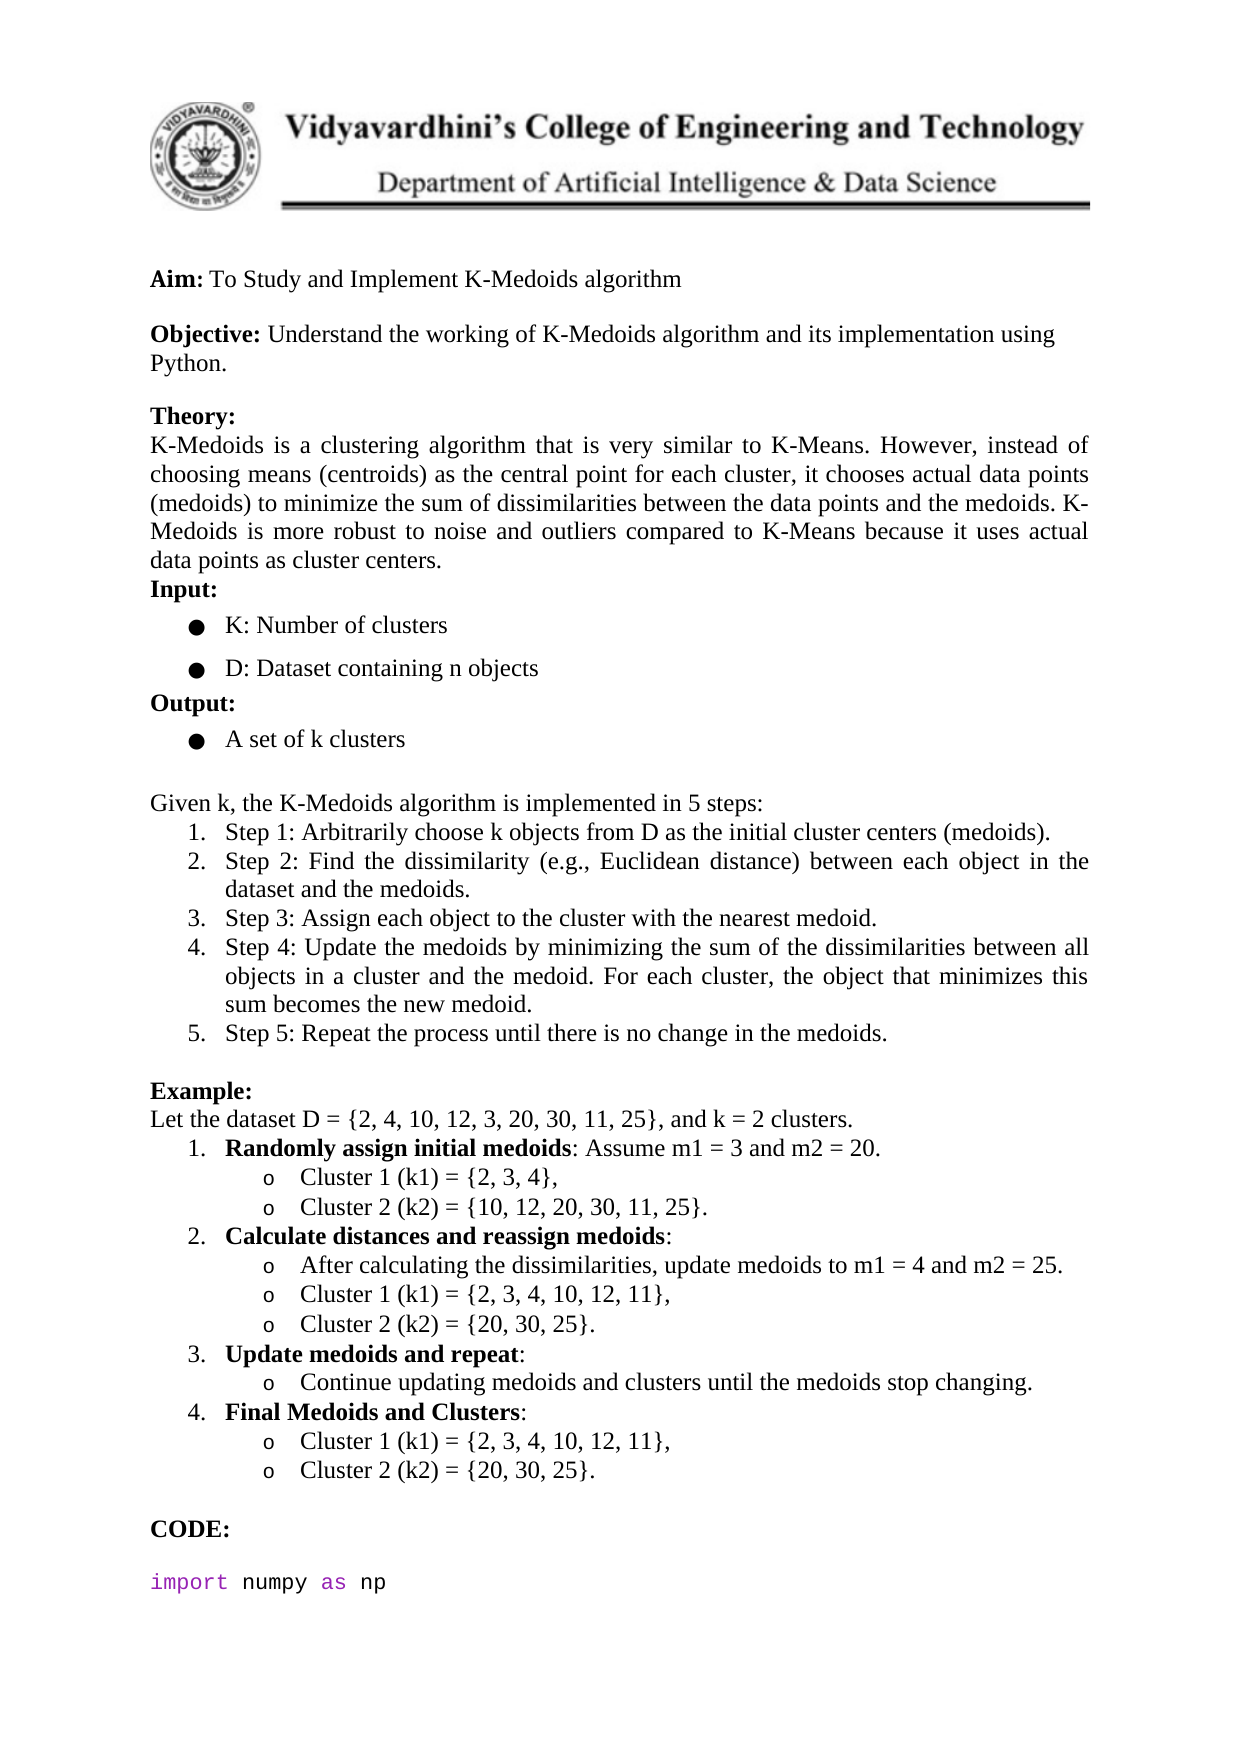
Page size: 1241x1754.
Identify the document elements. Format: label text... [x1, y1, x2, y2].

text Example: [150, 1076, 1090, 1104]
list After calculating the dissimilarities, update medoids to m1 = 4 and m2 = 25. [262, 1250, 1090, 1279]
text Let the dataset D = {2, 4, 10, 12, 3, 20, 30, 11, 25}, and k = 2 clusters. [150, 1104, 1090, 1133]
list Cluster 1 (k1) = {2, 3, 4, 10, 12, 11}, [262, 1279, 1090, 1309]
picture [150, 102, 1091, 211]
list A set of k clusters [187, 717, 1090, 759]
text Given k, the K-Medoids algorithm is implemented in 5 steps: [150, 788, 1090, 817]
text CODE: [150, 1514, 1090, 1571]
list Cluster 2 (k2) = {10, 12, 20, 30, 11, 25}. [262, 1192, 1090, 1221]
list Cluster 2 (k2) = {20, 30, 25}. [262, 1309, 1090, 1339]
text import numpy as np [150, 1571, 1090, 1596]
text K-Medoids is a clustering algorithm that is very similar to K-Means. However, instead of choosing means (centroids) as the central point for each cluster, it chooses actual data points (medoids) to minimize the sum of dissimilarities between the data points and the medoids. K-Medoids is more robust to noise and outliers compared to K-Means because it uses actual data points as cluster centers. [150, 430, 1090, 574]
text Objective: Understand the working of K‐Medoids algorithm and its implementation using Python. [150, 319, 1090, 376]
list Step 1: Arbitrarily choose k objects from D as the initial cluster centers (medoids). [187, 817, 1090, 846]
text Aim: To Study and Implement K‐Medoids algorithm [150, 264, 1090, 294]
list Randomly assign initial medoids: Assume m1 = 3 and m2 = 20. [187, 1133, 1090, 1162]
list Cluster 2 (k2) = {20, 30, 25}. [262, 1455, 1090, 1485]
list Step 3: Assign each object to the cluster with the nearest medoid. [187, 903, 1090, 932]
list Step 5: Repeat the process until there is no change in the medoids. [187, 1018, 1090, 1047]
list Final Medoids and Clusters: [187, 1397, 1090, 1426]
list Calculate distances and reassign medoids: [187, 1221, 1090, 1250]
list Cluster 1 (k1) = {2, 3, 4}, [262, 1162, 1090, 1192]
text Output: [150, 688, 1090, 717]
text Theory: [150, 401, 1090, 430]
list K: Number of clusters [187, 603, 1090, 645]
list Continue updating medoids and clusters until the medoids stop changing. [262, 1367, 1090, 1397]
list Update medoids and repeat: [187, 1339, 1090, 1367]
list Cluster 1 (k1) = {2, 3, 4, 10, 12, 11}, [262, 1426, 1090, 1455]
text Input: [150, 574, 1090, 603]
list D: Dataset containing n objects [187, 645, 1090, 688]
list Step 4: Update the medoids by minimizing the sum of the dissimilarities between all objects in a cluster and the medoid. For each cluster, the object that minimizes this sum becomes the new medoid. [187, 932, 1090, 1018]
list Step 2: Find the dissimilarity (e.g., Euclidean distance) between each object in the dataset and the medoids. [187, 846, 1090, 903]
